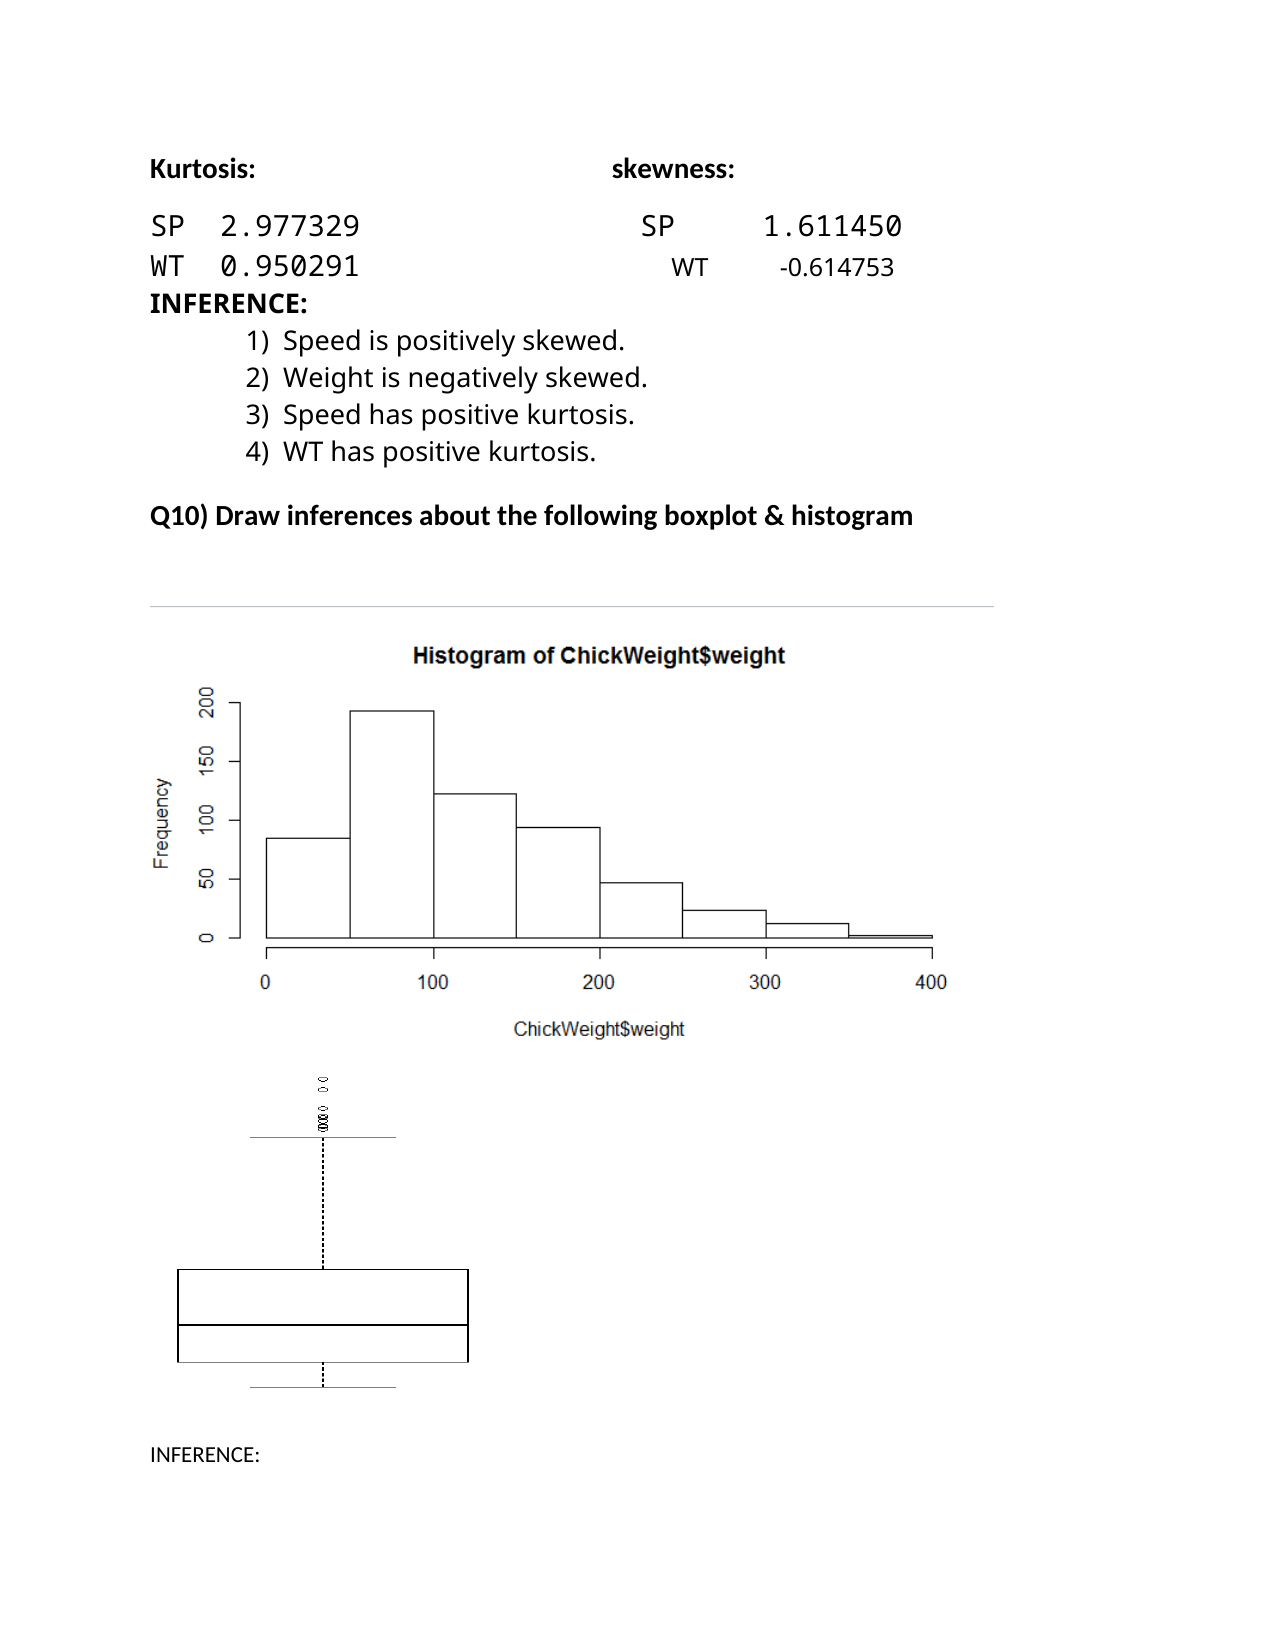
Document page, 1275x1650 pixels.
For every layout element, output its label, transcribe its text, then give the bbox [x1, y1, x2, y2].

text SP 2.977329 SP 1.611450 [150, 205, 1125, 245]
text Q10) Draw inferences about the following boxplot & histogram [150, 497, 1125, 532]
list Weight is negatively skewed. [245, 358, 1125, 395]
picture [150, 1066, 504, 1422]
text WT 0.950291 WT -0.614753 [150, 245, 1125, 284]
list Speed is positively skewed. [245, 321, 1125, 358]
picture [150, 606, 994, 1048]
text Kurtosis: skewness: [150, 150, 1125, 186]
list Speed has positive kurtosis. [245, 395, 1125, 432]
list WT has positive kurtosis. [245, 432, 1125, 469]
text INFERENCE: [150, 1440, 1125, 1468]
text INFERENCE: [150, 284, 1125, 321]
